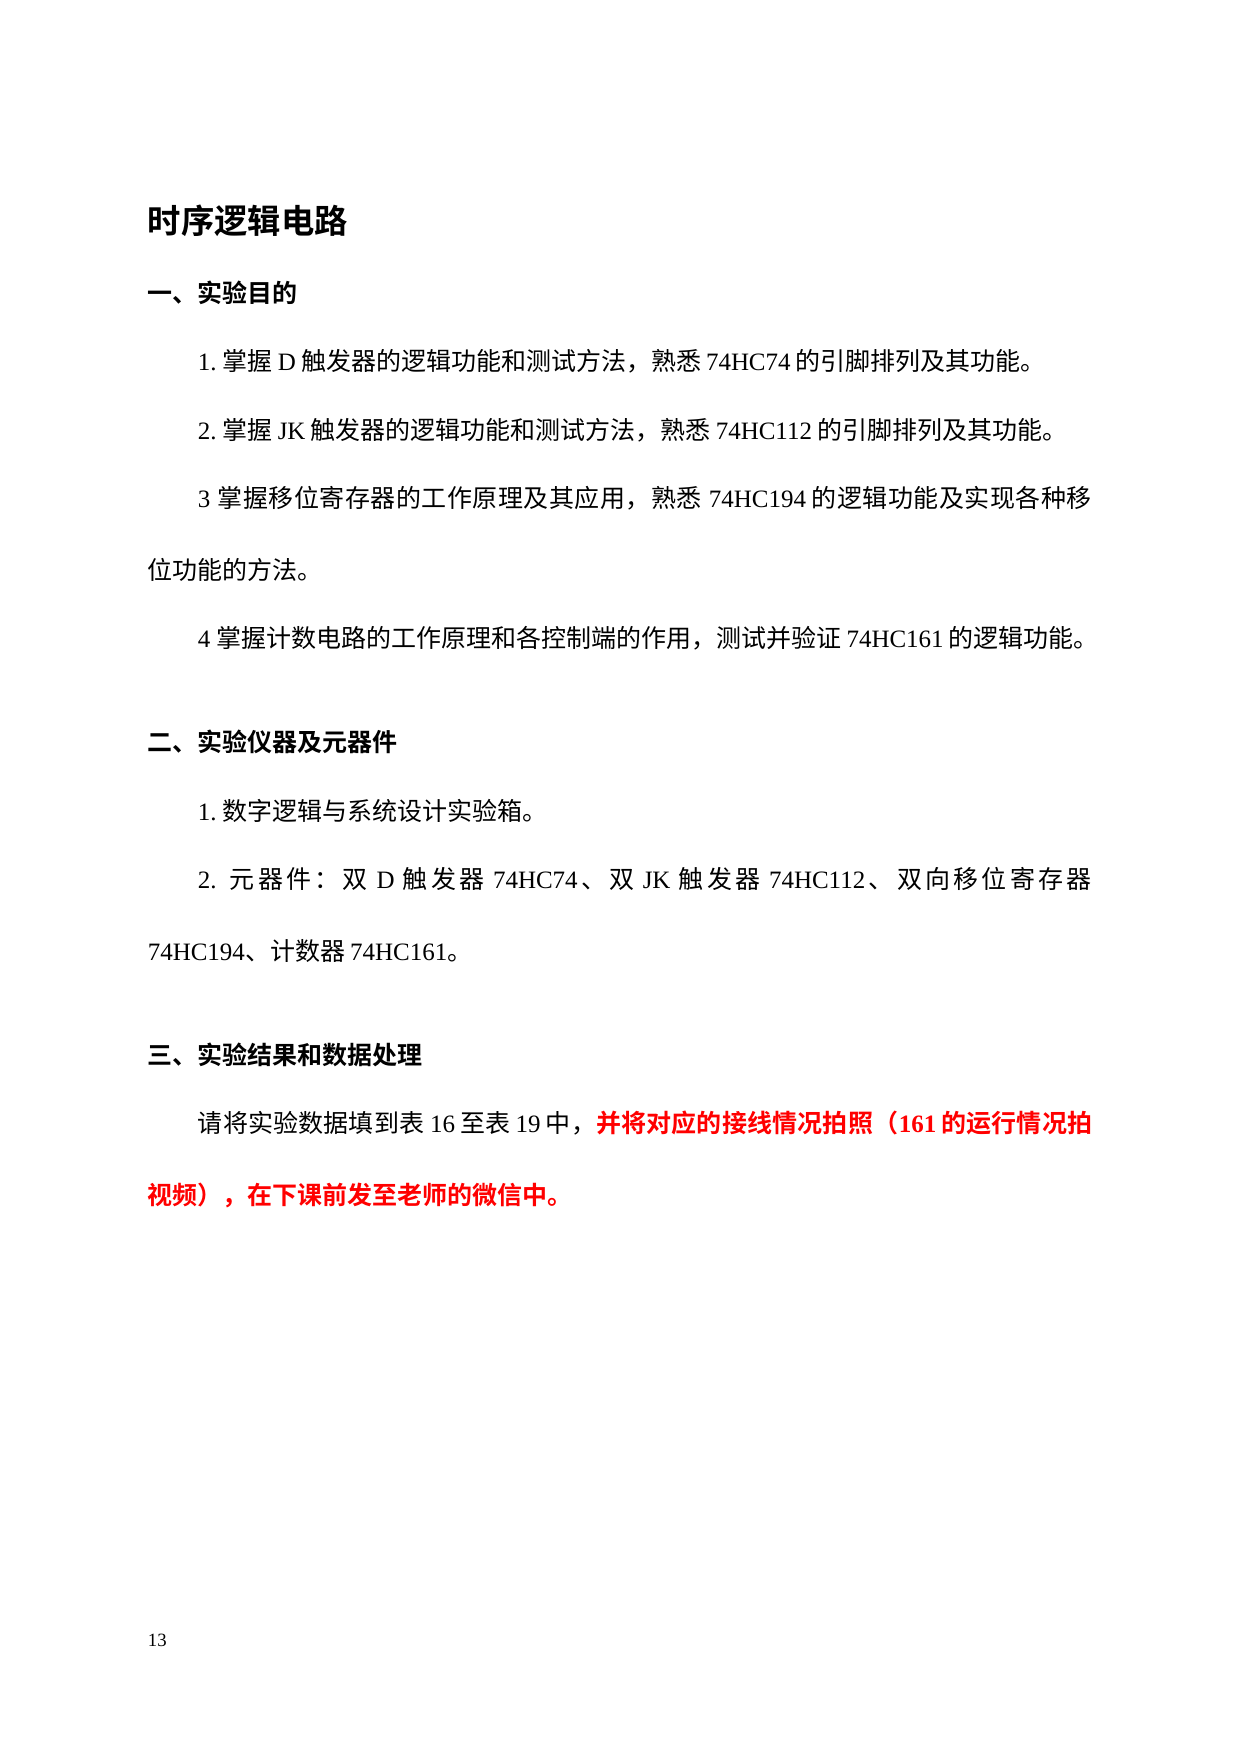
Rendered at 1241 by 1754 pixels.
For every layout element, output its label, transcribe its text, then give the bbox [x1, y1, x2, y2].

text 1. 掌握D触发器的逻辑功能和测试方法，熟悉74HC74的引脚排列及其功能。 [148, 327, 1092, 392]
text 3 掌握移位寄存器的工作原理及其应用，熟悉74HC194的逻辑功能及实现各种移位功能的方法。 [148, 464, 1092, 601]
text 2. 元器件：双D触发器74HC74、双JK触发器74HC112、双向移位寄存器74HC194、计数器74HC161。 [148, 846, 1092, 982]
text 三、实验结果和数据处理 [148, 1021, 1092, 1086]
text 1. 数字逻辑与系统设计实验箱。 [148, 777, 1092, 842]
text 请将实验数据填到表16至表19中，并将对应的接线情况拍照（161的运行情况拍视频），在下课前发至老师的微信中。 [148, 1089, 1092, 1226]
text 一、实验目的 [148, 259, 1092, 324]
text 二、实验仪器及元器件 [148, 708, 1092, 773]
subtitle 时序逻辑电路 [148, 194, 1092, 243]
text 2. 掌握JK触发器的逻辑功能和测试方法，熟悉74HC112的引脚排列及其功能。 [148, 396, 1092, 461]
text 4 掌握计数电路的工作原理和各控制端的作用，测试并验证74HC161的逻辑功能。 [148, 604, 1092, 669]
